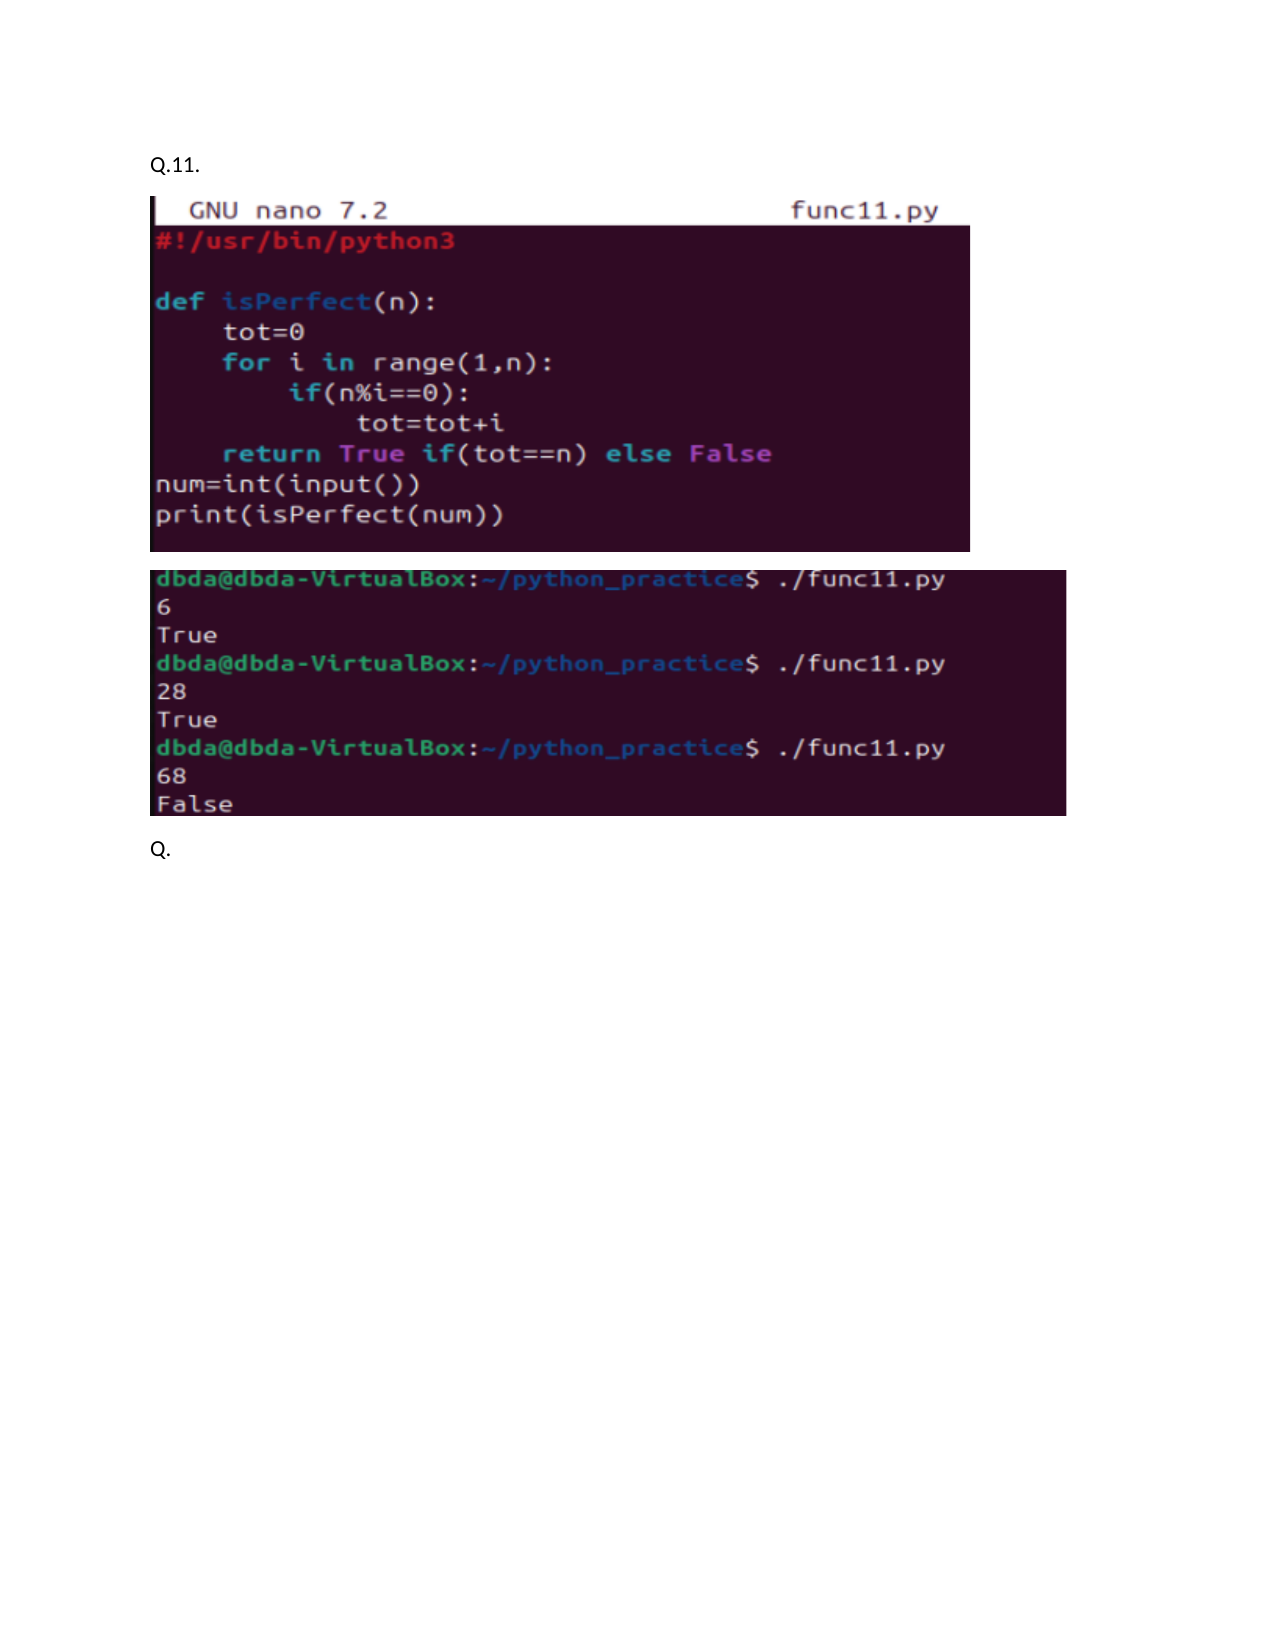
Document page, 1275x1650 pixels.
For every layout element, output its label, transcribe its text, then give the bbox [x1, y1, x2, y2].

picture [150, 570, 1067, 816]
text Q. [150, 834, 1125, 863]
text Q.11. [150, 150, 1125, 178]
picture [150, 196, 971, 552]
